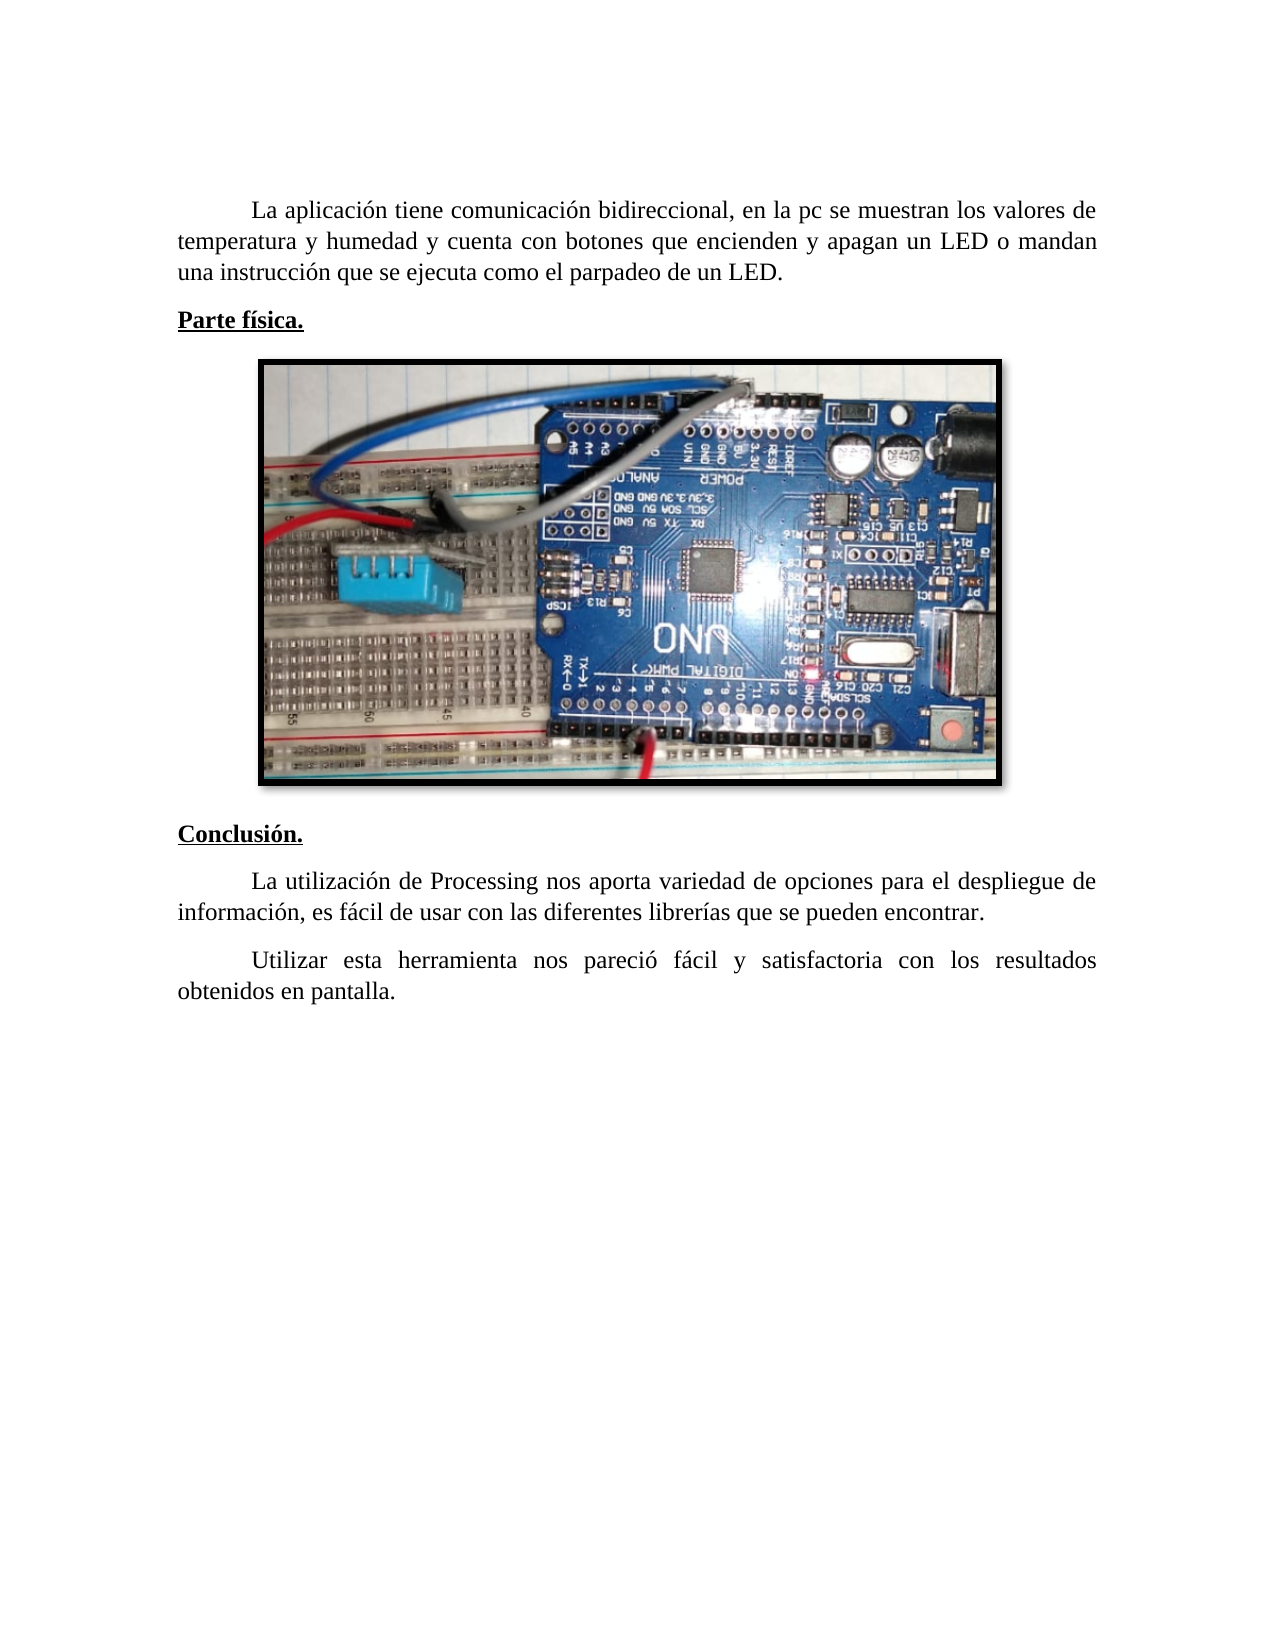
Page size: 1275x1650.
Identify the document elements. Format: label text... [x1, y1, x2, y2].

picture [264, 365, 996, 779]
text Parte física. [177, 305, 1098, 334]
text La utilización de Processing nos aporta variedad de opciones para el despliegue de información, es fácil de usar con las diferentes librerías que se pueden encontrar. [177, 866, 1098, 926]
text La aplicación tiene comunicación bidireccional, en la pc se muestran los valores de temperatura y humedad y cuenta con botones que encienden y apagan un LED o mandan una instrucción que se ejecuta como el parpadeo de un LED. [177, 195, 1098, 286]
text Conclusión. [177, 819, 1098, 847]
text Utilizar esta herramienta nos pareció fácil y satisfactoria con los resultados obtenidos en pantalla. [177, 945, 1098, 1005]
